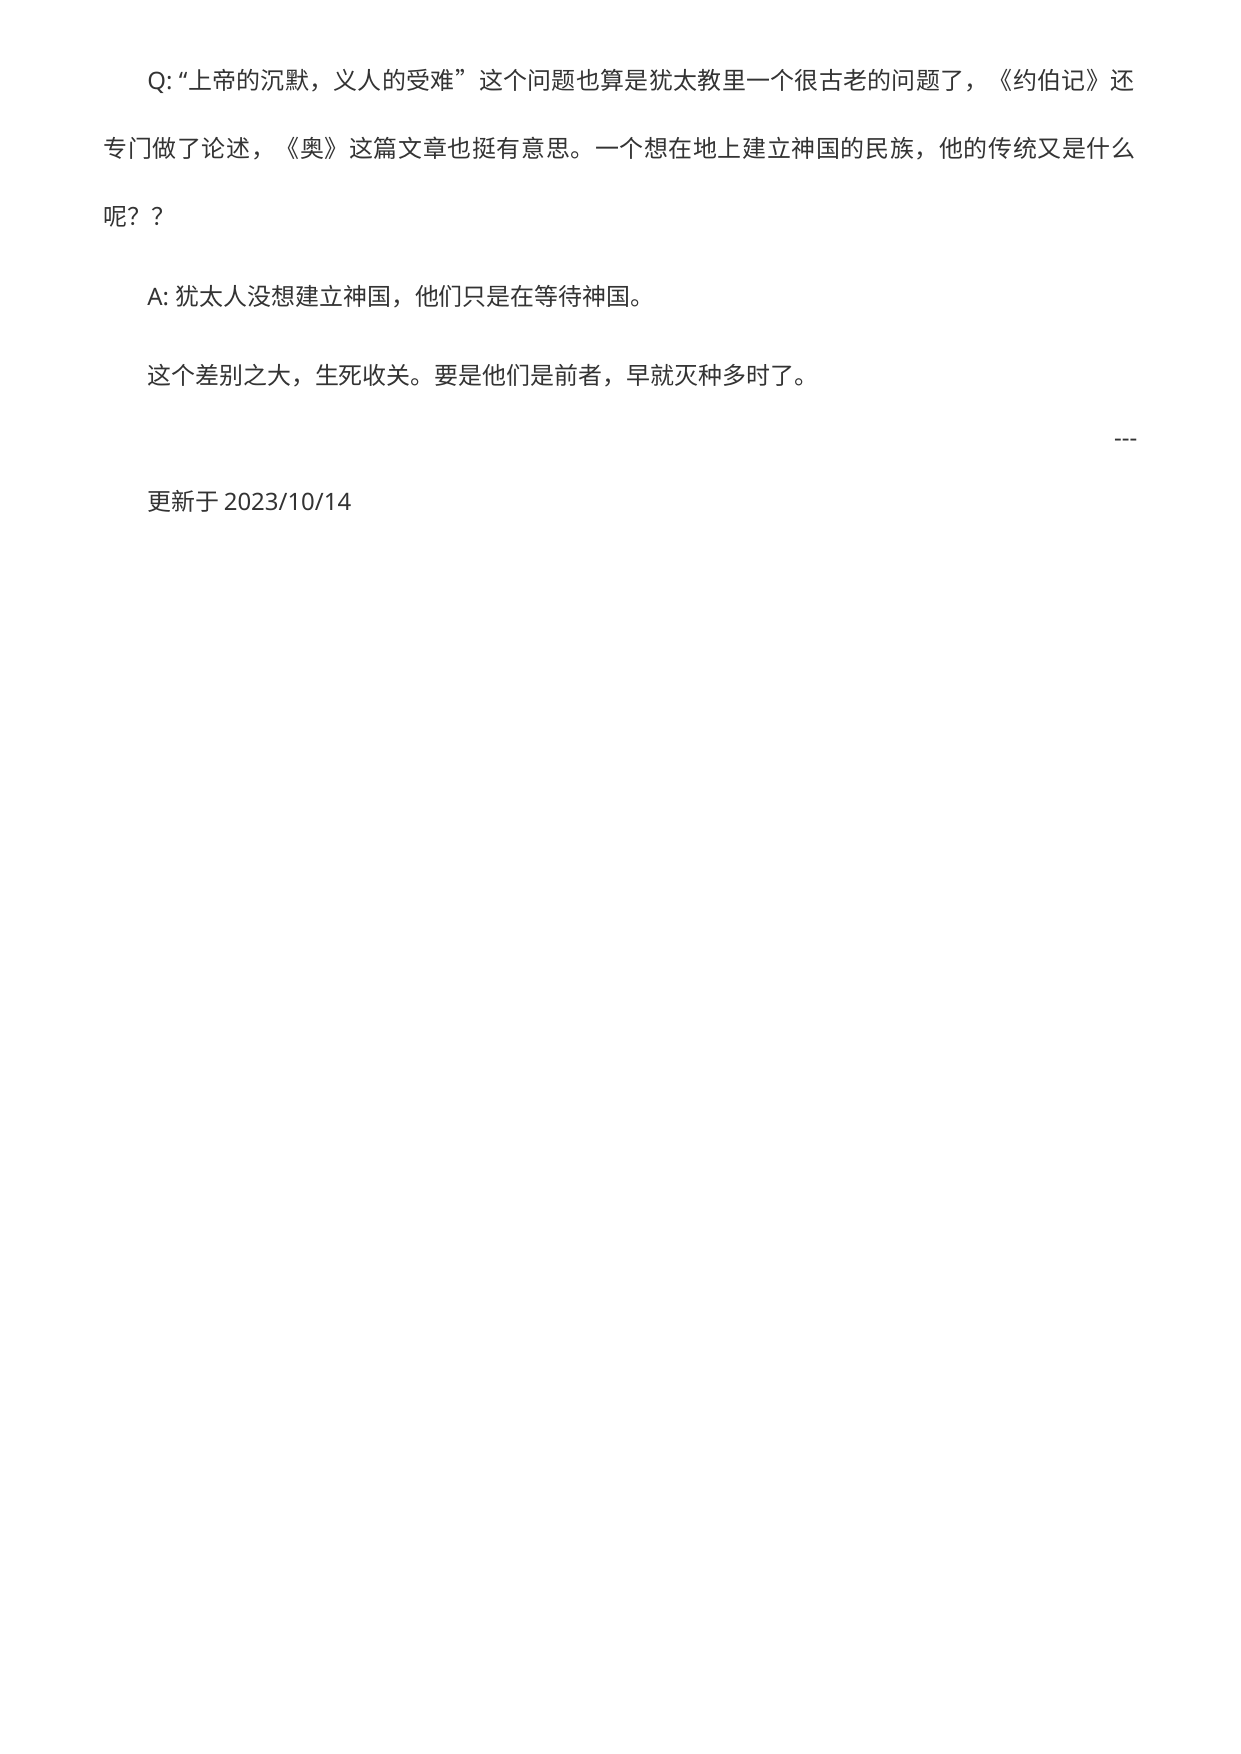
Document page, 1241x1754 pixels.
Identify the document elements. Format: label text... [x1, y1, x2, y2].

text 这个差别之大，生死收关。要是他们是前者，早就灭种多时了。 [103, 340, 1137, 408]
text 更新于2023/10/14 [103, 466, 1137, 534]
text Q: “上帝的沉默，义人的受难”这个问题也算是犹太教里一个很古老的问题了，《约伯记》还专门做了论述，《奥》这篇文章也挺有意思。一个想在地上建立神国的民族，他的传统又是什么呢？？ [103, 45, 1137, 249]
text A: 犹太人没想建立神国，他们只是在等待神国。 [103, 261, 1137, 328]
text --- [103, 420, 1137, 454]
